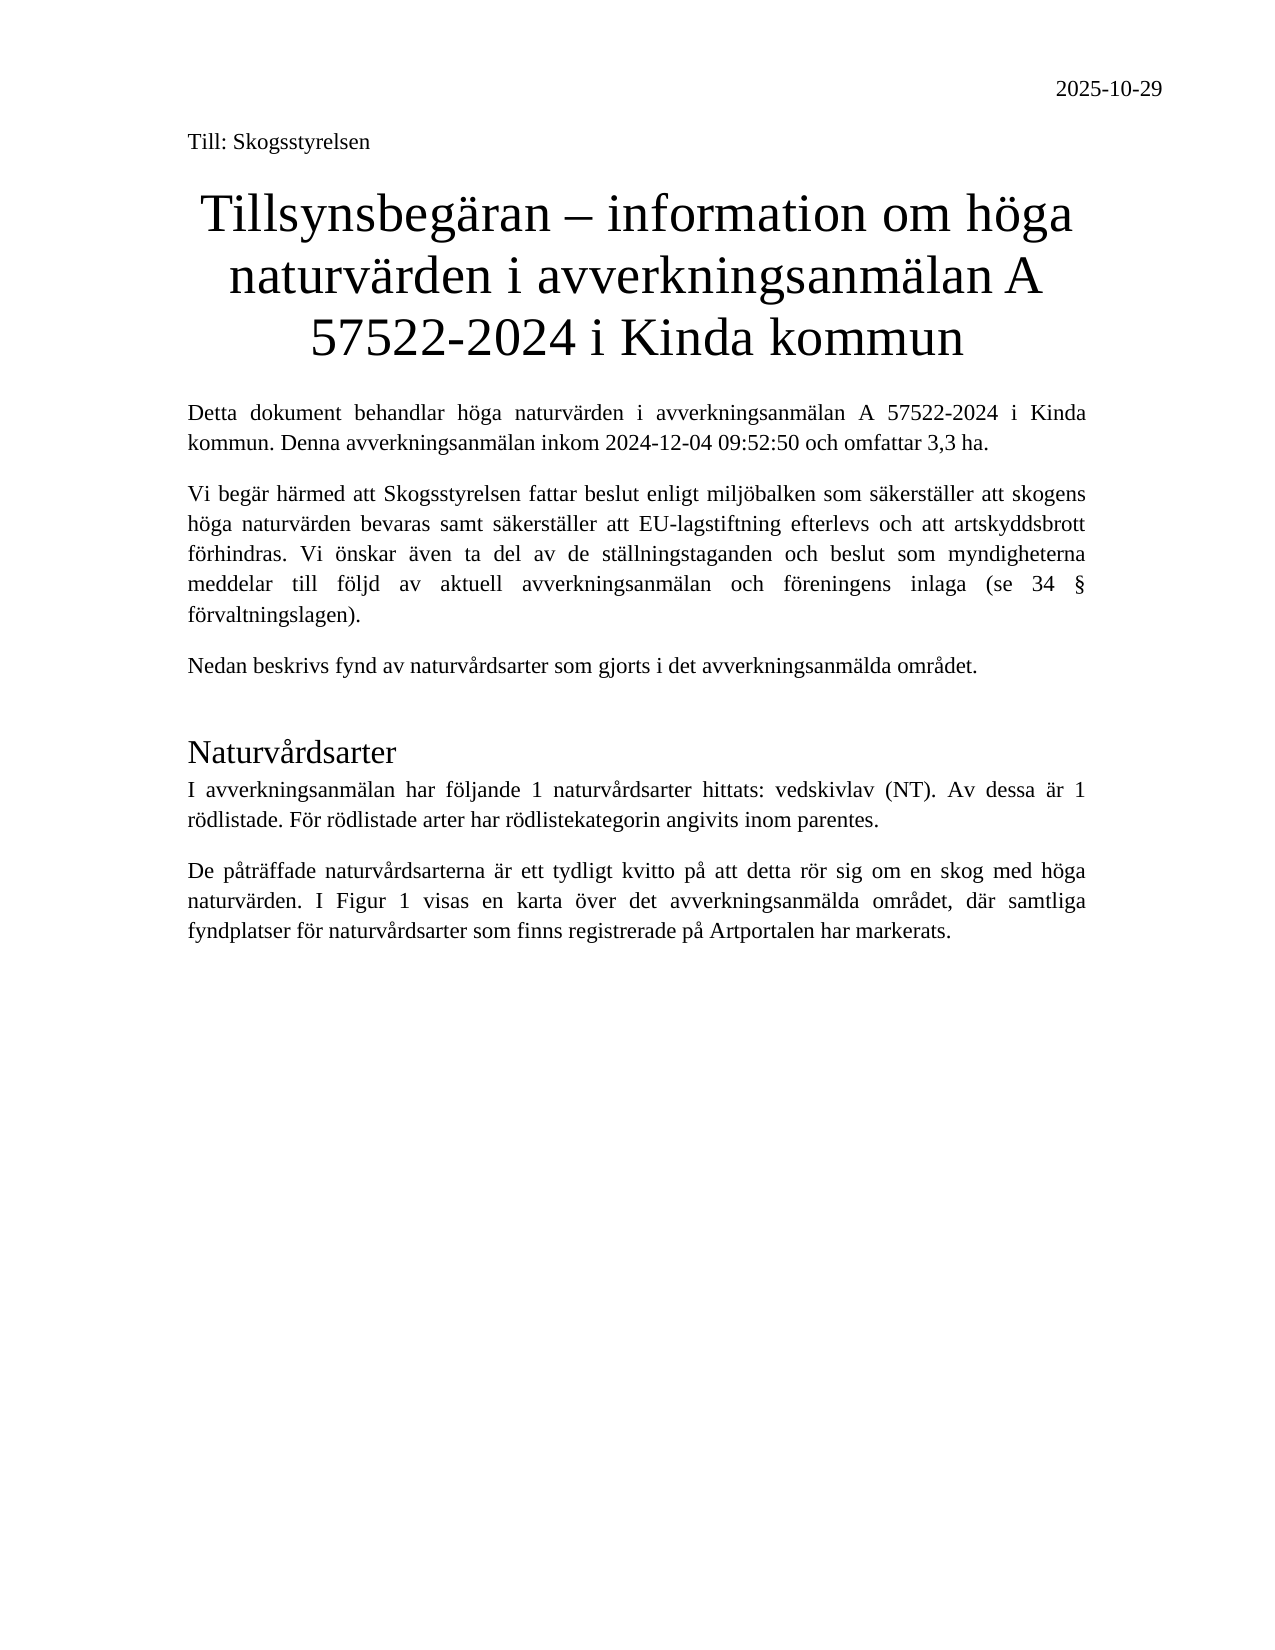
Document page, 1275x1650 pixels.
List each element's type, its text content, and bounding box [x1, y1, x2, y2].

subtitle Naturvårdsarter [187, 732, 1087, 770]
text Vi begär härmed att Skogsstyrelsen fattar beslut enligt miljöbalken som säkerställer att skogens höga naturvärden bevaras samt säkerställer att EU-lagstiftning efterlevs och att artskyddsbrott förhindras. Vi önskar även ta del av de ställningstaganden och beslut som myndigheterna meddelar till följd av aktuell avverkningsanmälan och föreningens inlaga (se 34 § förvaltningslagen). [187, 480, 1087, 627]
text I avverkningsanmälan har följande 1 naturvårdsarter hittats: vedskivlav (NT). Av dessa är 1 rödlistade. För rödlistade arter har rödlistekategorin angivits inom parentes. [187, 776, 1087, 832]
text De påträffade naturvårdsarterna är ett tydligt kvitto på att detta rör sig om en skog med höga naturvärden. I Figur 1 visas en karta över det avverkningsanmälda området, där samtliga fyndplatser för naturvårdsarter som finns registrerade på Artportalen har markerats. [187, 857, 1087, 944]
text Detta dokument behandlar höga naturvärden i avverkningsanmälan A 57522-2024 i Kinda kommun. Denna avverkningsanmälan inkom 2024-12-04 09:52:50 och omfattar 3,3 ha. [187, 398, 1087, 455]
title Tillsynsbegäran – information om höga naturvärden i avverkningsanmälan A 57522-2024 i Kinda kommun [187, 180, 1087, 367]
text Nedan beskrivs fynd av naturvårdsarter som gjorts i det avverkningsanmälda området. [187, 652, 1087, 678]
